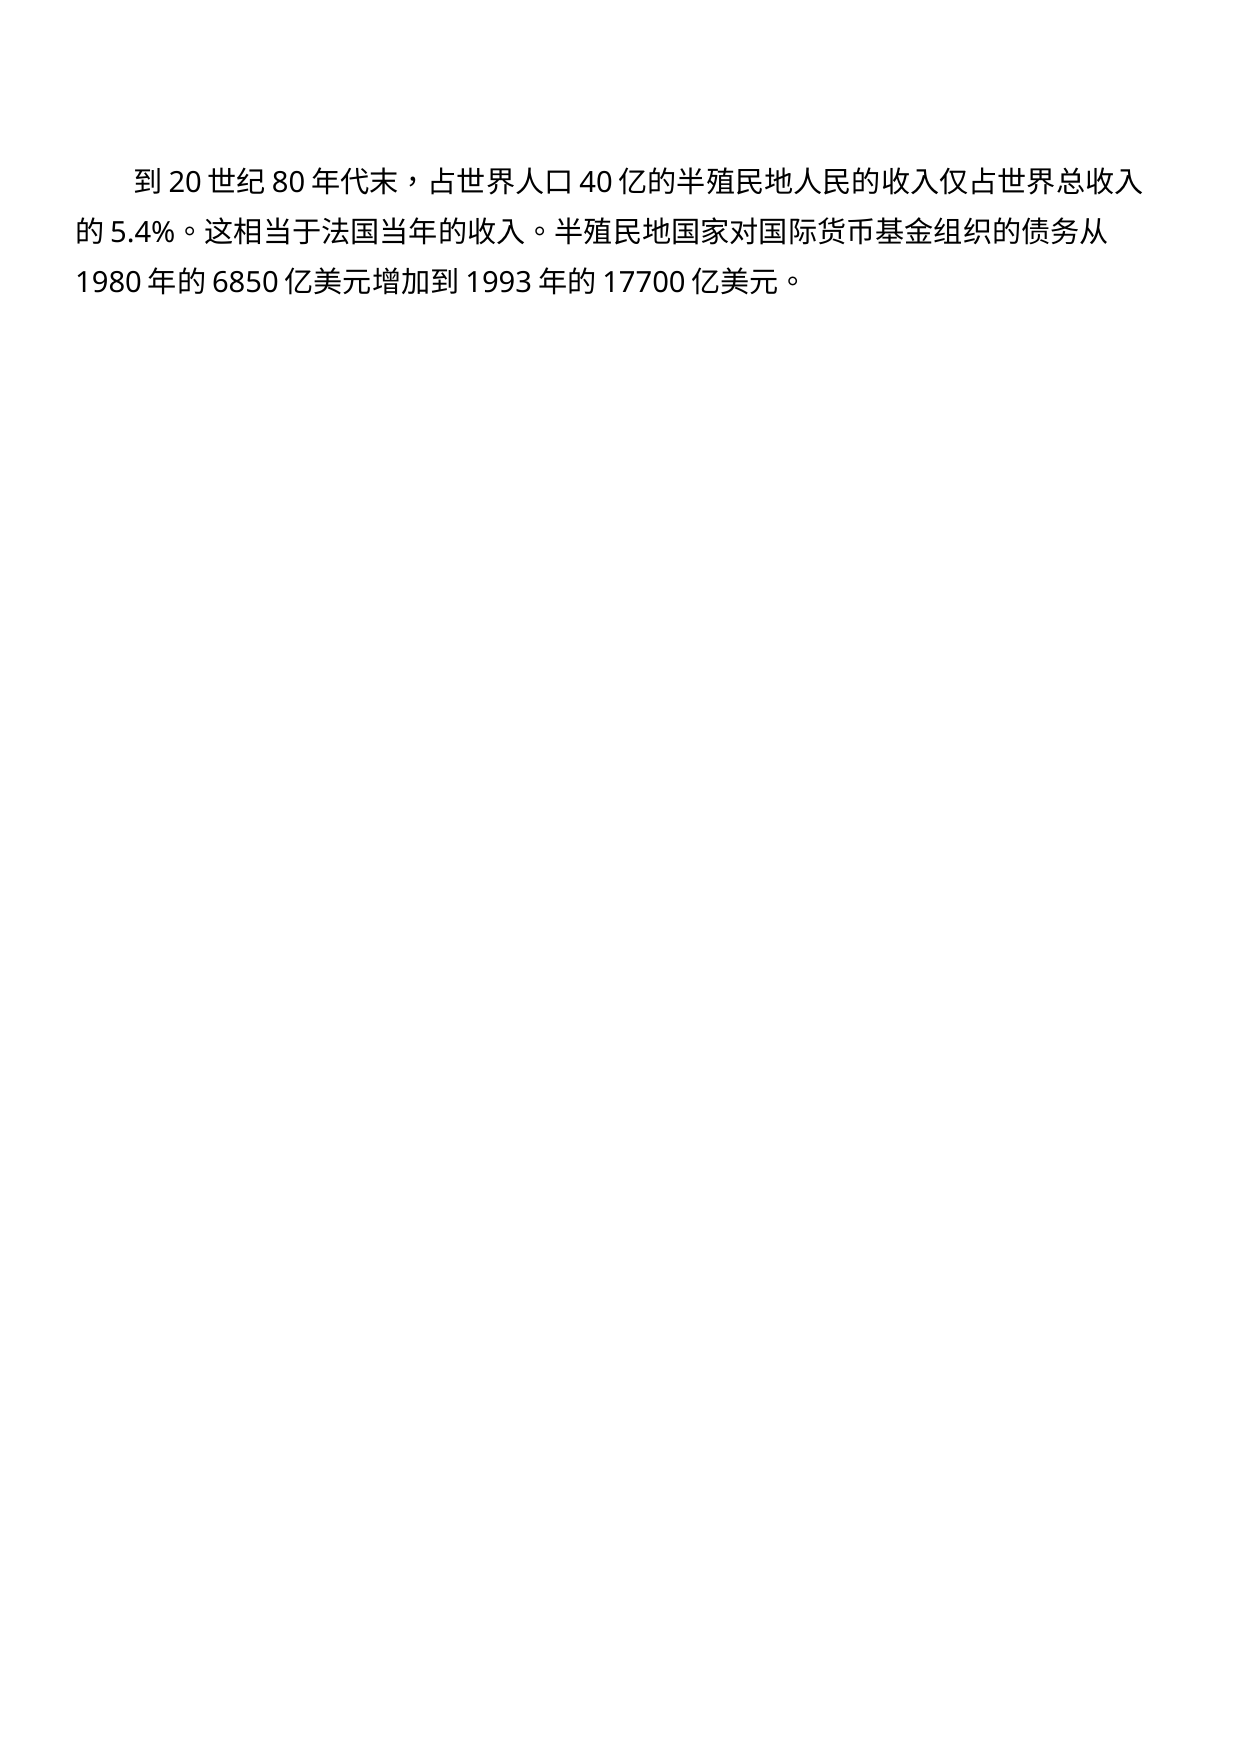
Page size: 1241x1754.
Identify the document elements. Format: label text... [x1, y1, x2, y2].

text 到20世纪80年代末，占世界人口40亿的半殖民地人民的收入仅占世界总收入的5.4%。这相当于法国当年的收入。半殖民地国家对国际货币基金组织的债务从1980年的6850亿美元增加到1993年的17700亿美元。 [75, 152, 1165, 302]
